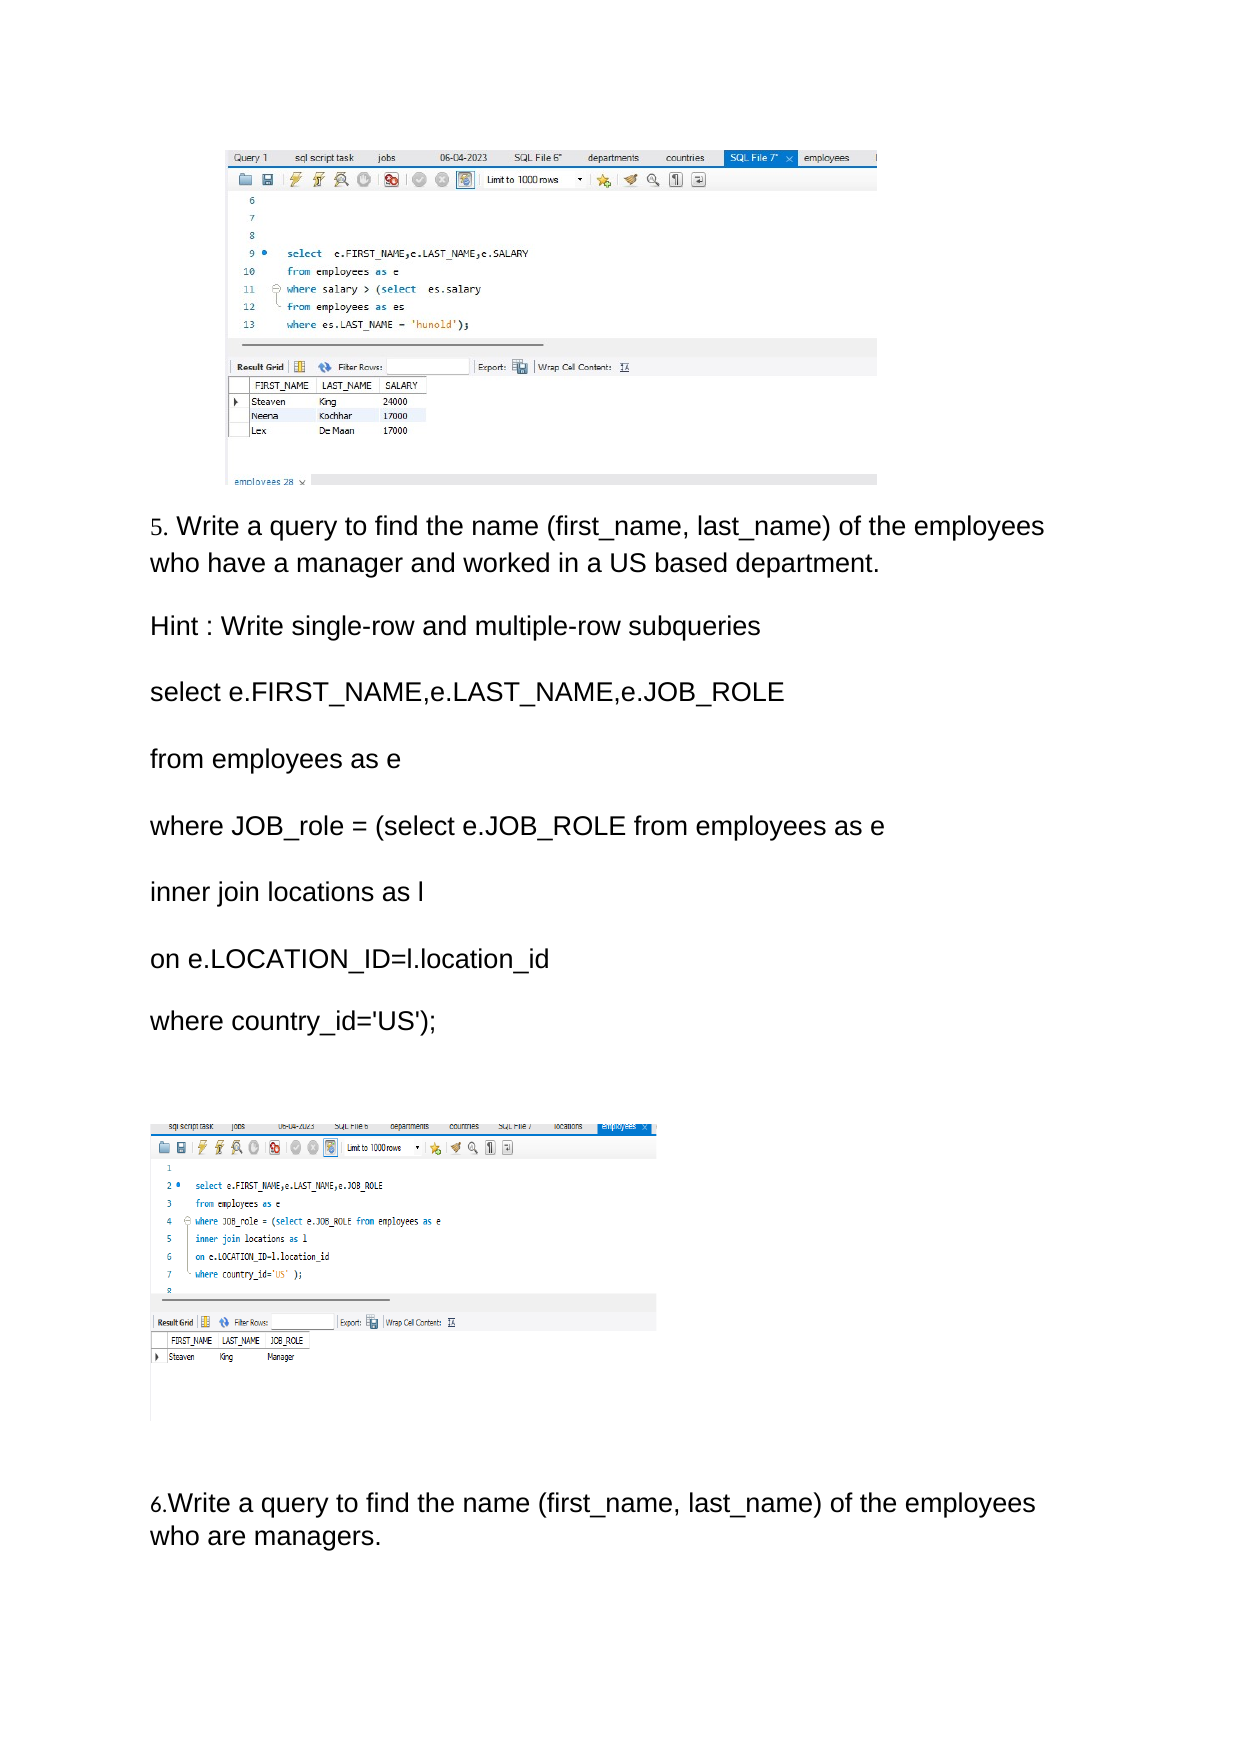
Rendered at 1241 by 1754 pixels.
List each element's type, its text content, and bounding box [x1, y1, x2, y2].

text select e.FIRST_NAME,e.LAST_NAME,e.JOB_ROLE [150, 670, 1090, 707]
picture [225, 150, 877, 485]
text inner join locations as l [150, 870, 1090, 907]
text where country_id='US'); [150, 999, 1090, 1037]
text 6.Write a query to find the name (first_name, last_name) of the employees who are managers. [150, 1487, 1090, 1552]
picture [150, 1124, 657, 1421]
text from employees as e [150, 737, 1090, 774]
text Hint : Write single-row and multiple-row subqueries [150, 603, 1090, 641]
text on e.LOCATION_ID=l.location_id [150, 937, 1090, 974]
text where JOB_role = (select e.JOB_ROLE from employees as e [150, 803, 1090, 841]
text 5. Write a query to find the name (first_name, last_name) of the employees who have a manager and worked in a US based department. [150, 503, 1090, 578]
